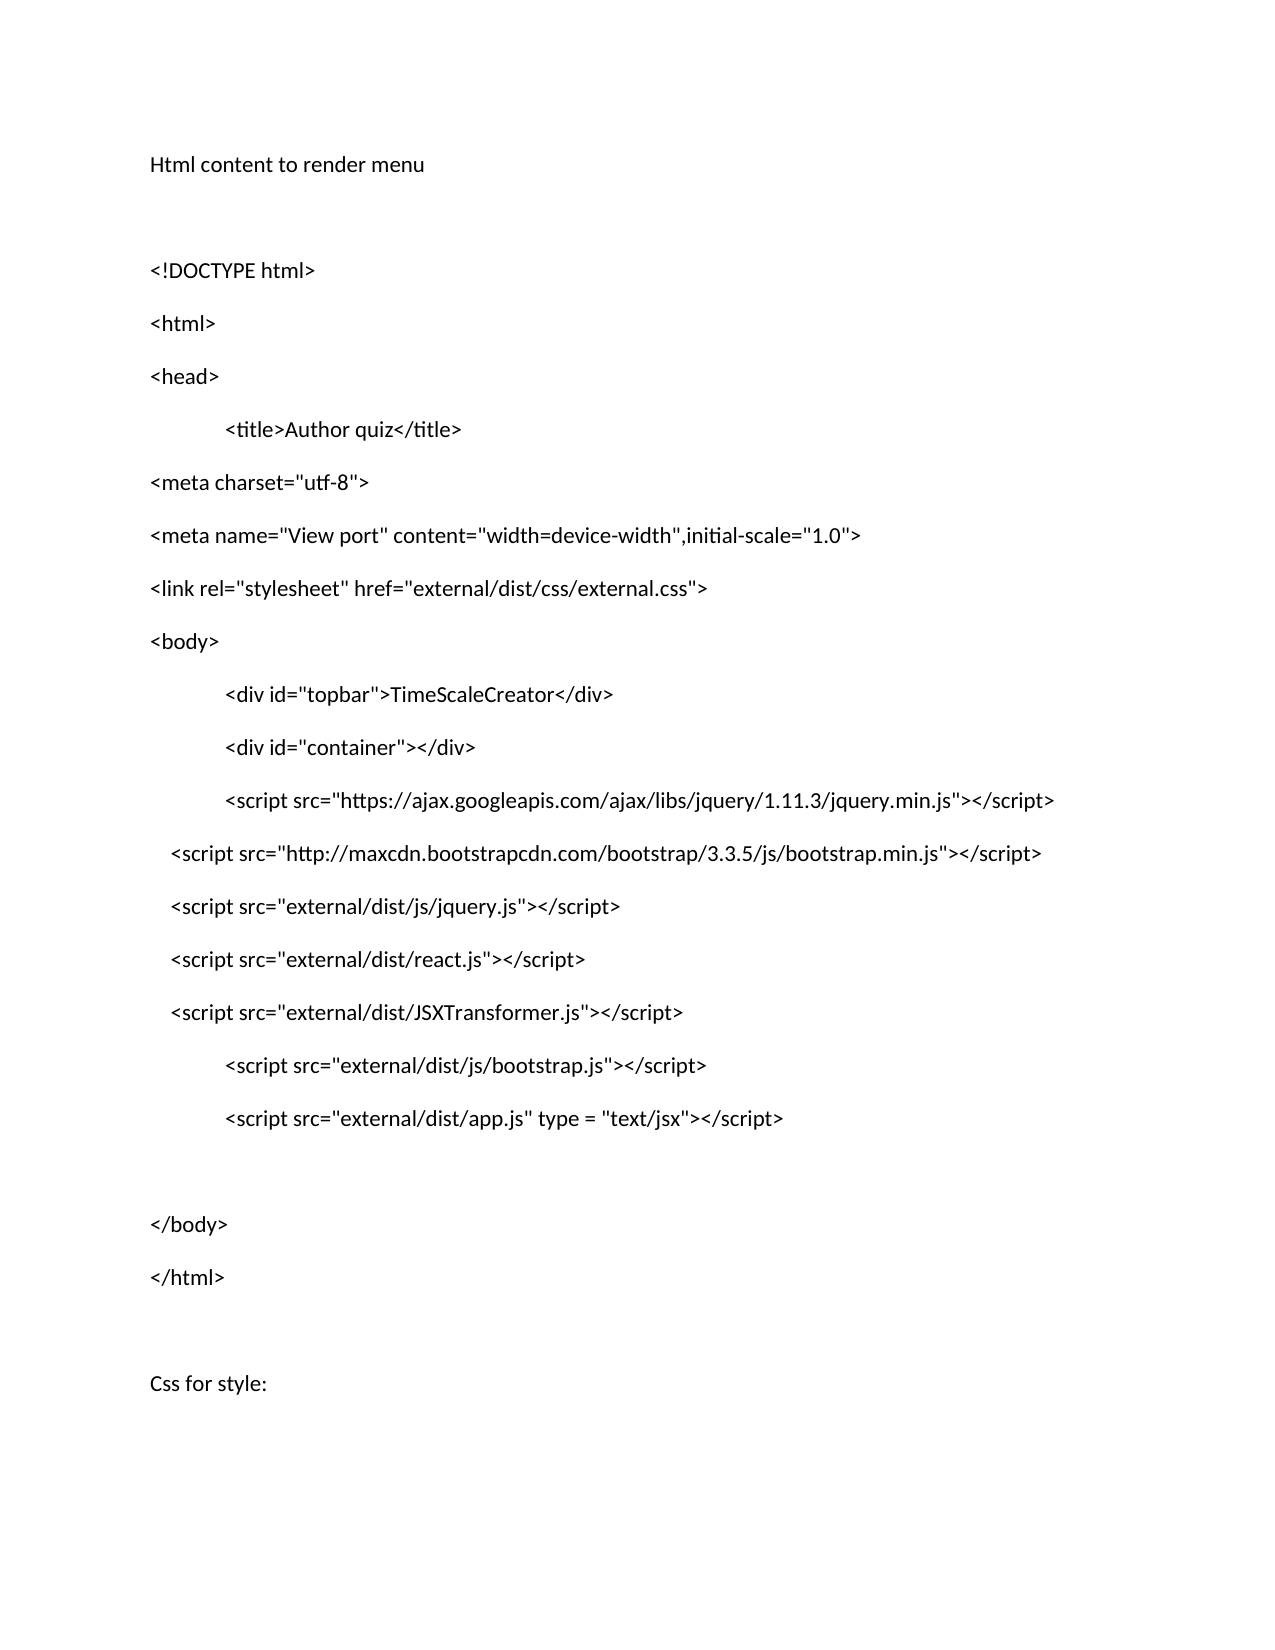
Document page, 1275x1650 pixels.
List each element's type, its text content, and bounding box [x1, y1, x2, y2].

text Html content to render menu [150, 150, 1125, 178]
text <div id="container"></div> [150, 733, 1125, 761]
text <body> [150, 627, 1125, 655]
text </html> [150, 1263, 1125, 1291]
text <script src="external/dist/JSXTransformer.js"></script> [150, 998, 1125, 1026]
text <meta charset="utf-8"> [150, 468, 1125, 496]
text <script src="external/dist/app.js" type = "text/jsx"></script> [150, 1104, 1125, 1132]
text Css for style: [150, 1369, 1125, 1397]
text <link rel="stylesheet" href="external/dist/css/external.css"> [150, 574, 1125, 602]
text <script src="http://maxcdn.bootstrapcdn.com/bootstrap/3.3.5/js/bootstrap.min.js"></script> [150, 839, 1125, 867]
text <title>Author quiz</title> [150, 415, 1125, 443]
text <script src="external/dist/js/bootstrap.js"></script> [150, 1051, 1125, 1079]
text <script src="external/dist/js/jquery.js"></script> [150, 892, 1125, 920]
text <head> [150, 362, 1125, 390]
text </body> [150, 1210, 1125, 1238]
text <script src="external/dist/react.js"></script> [150, 945, 1125, 973]
text <!DOCTYPE html> [150, 256, 1125, 284]
text <meta name="View port" content="width=device-width",initial-scale="1.0"> [150, 521, 1125, 549]
text <script src="https://ajax.googleapis.com/ajax/libs/jquery/1.11.3/jquery.min.js"></script> [150, 786, 1125, 814]
text <html> [150, 309, 1125, 337]
text <div id="topbar">TimeScaleCreator</div> [150, 680, 1125, 708]
